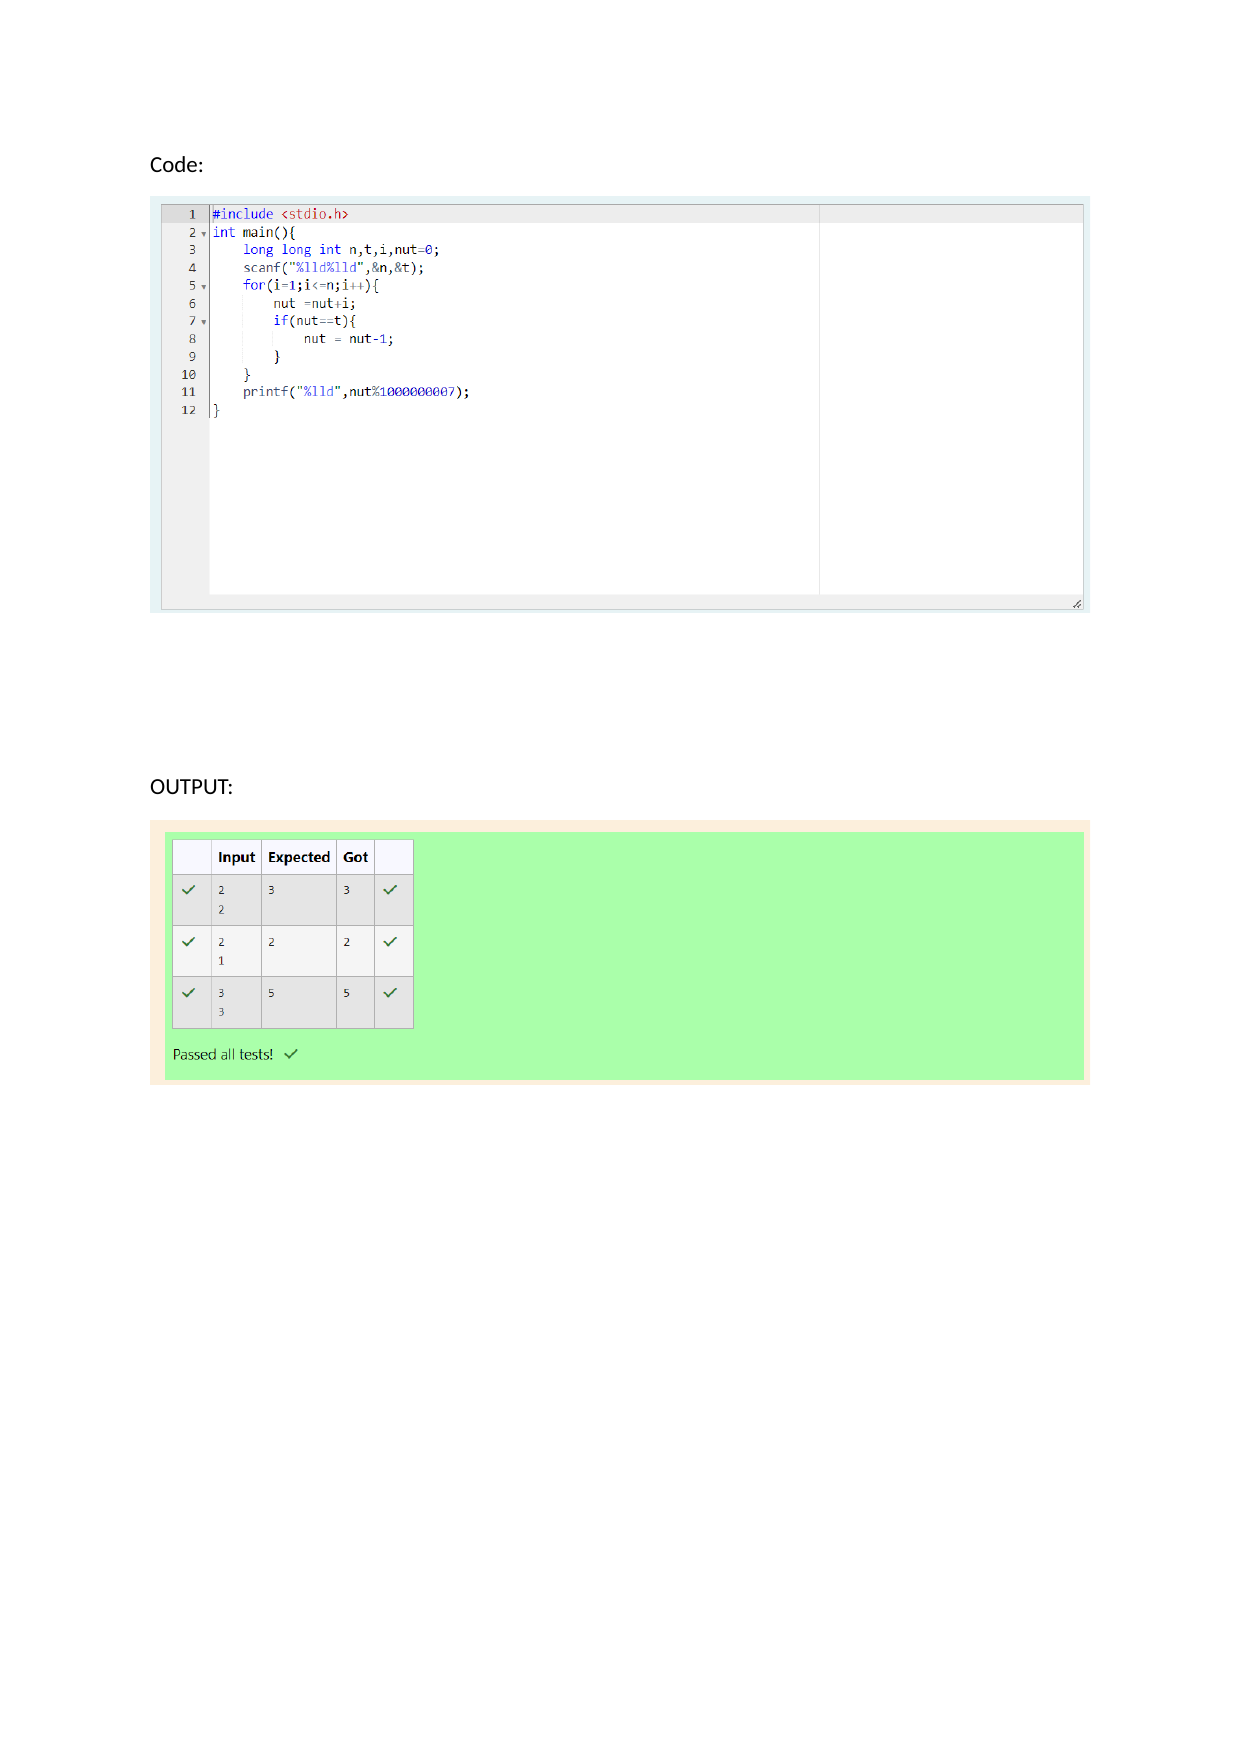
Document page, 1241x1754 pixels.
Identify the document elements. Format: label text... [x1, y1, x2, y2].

text OUTPUT: [150, 772, 1090, 800]
picture [150, 196, 1091, 613]
picture [150, 818, 1091, 1085]
text Code: [150, 150, 1090, 178]
